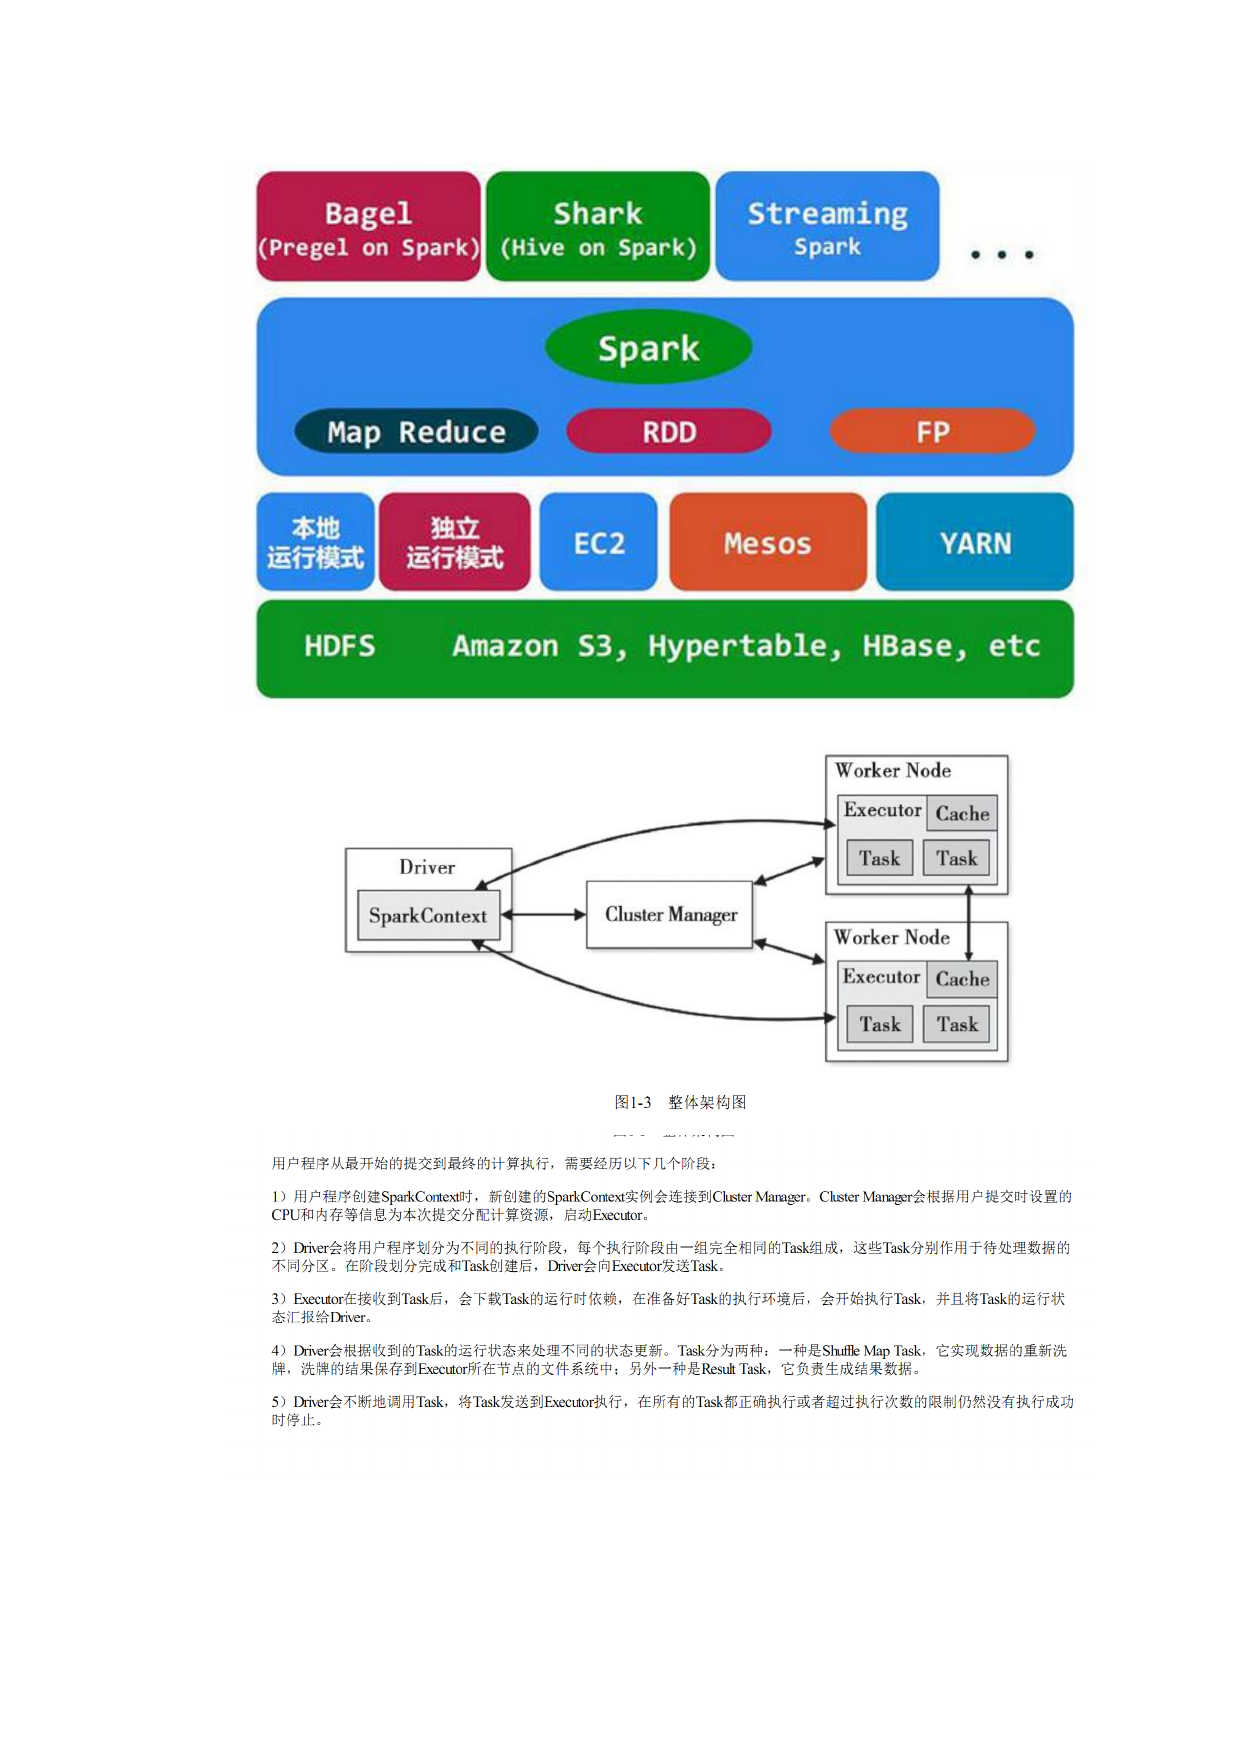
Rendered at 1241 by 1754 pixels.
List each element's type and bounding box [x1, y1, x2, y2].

picture [231, 162, 1097, 709]
picture [231, 1135, 1097, 1477]
picture [231, 730, 1097, 1112]
